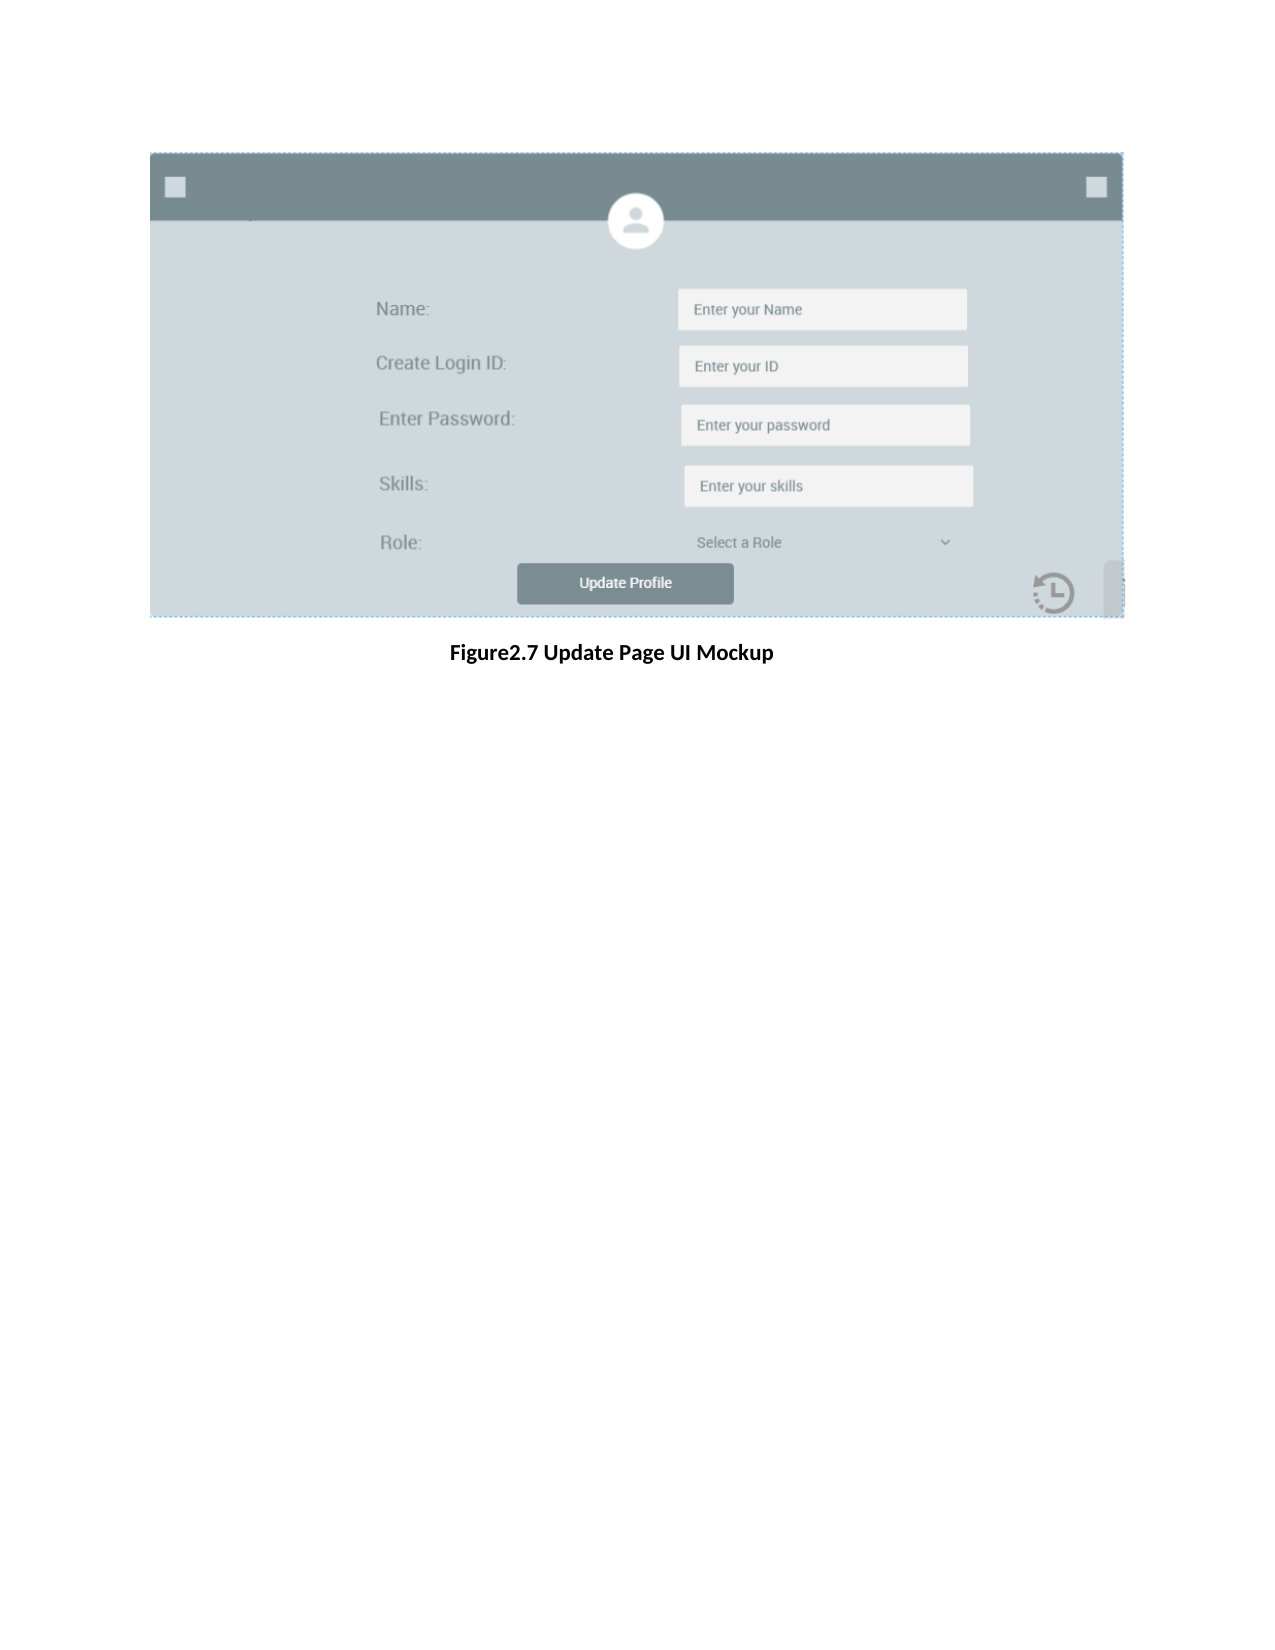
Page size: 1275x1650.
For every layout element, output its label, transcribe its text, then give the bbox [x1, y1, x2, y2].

text Figure2.7 Update Page UI Mockup [375, 638, 1125, 666]
picture [150, 150, 1125, 619]
